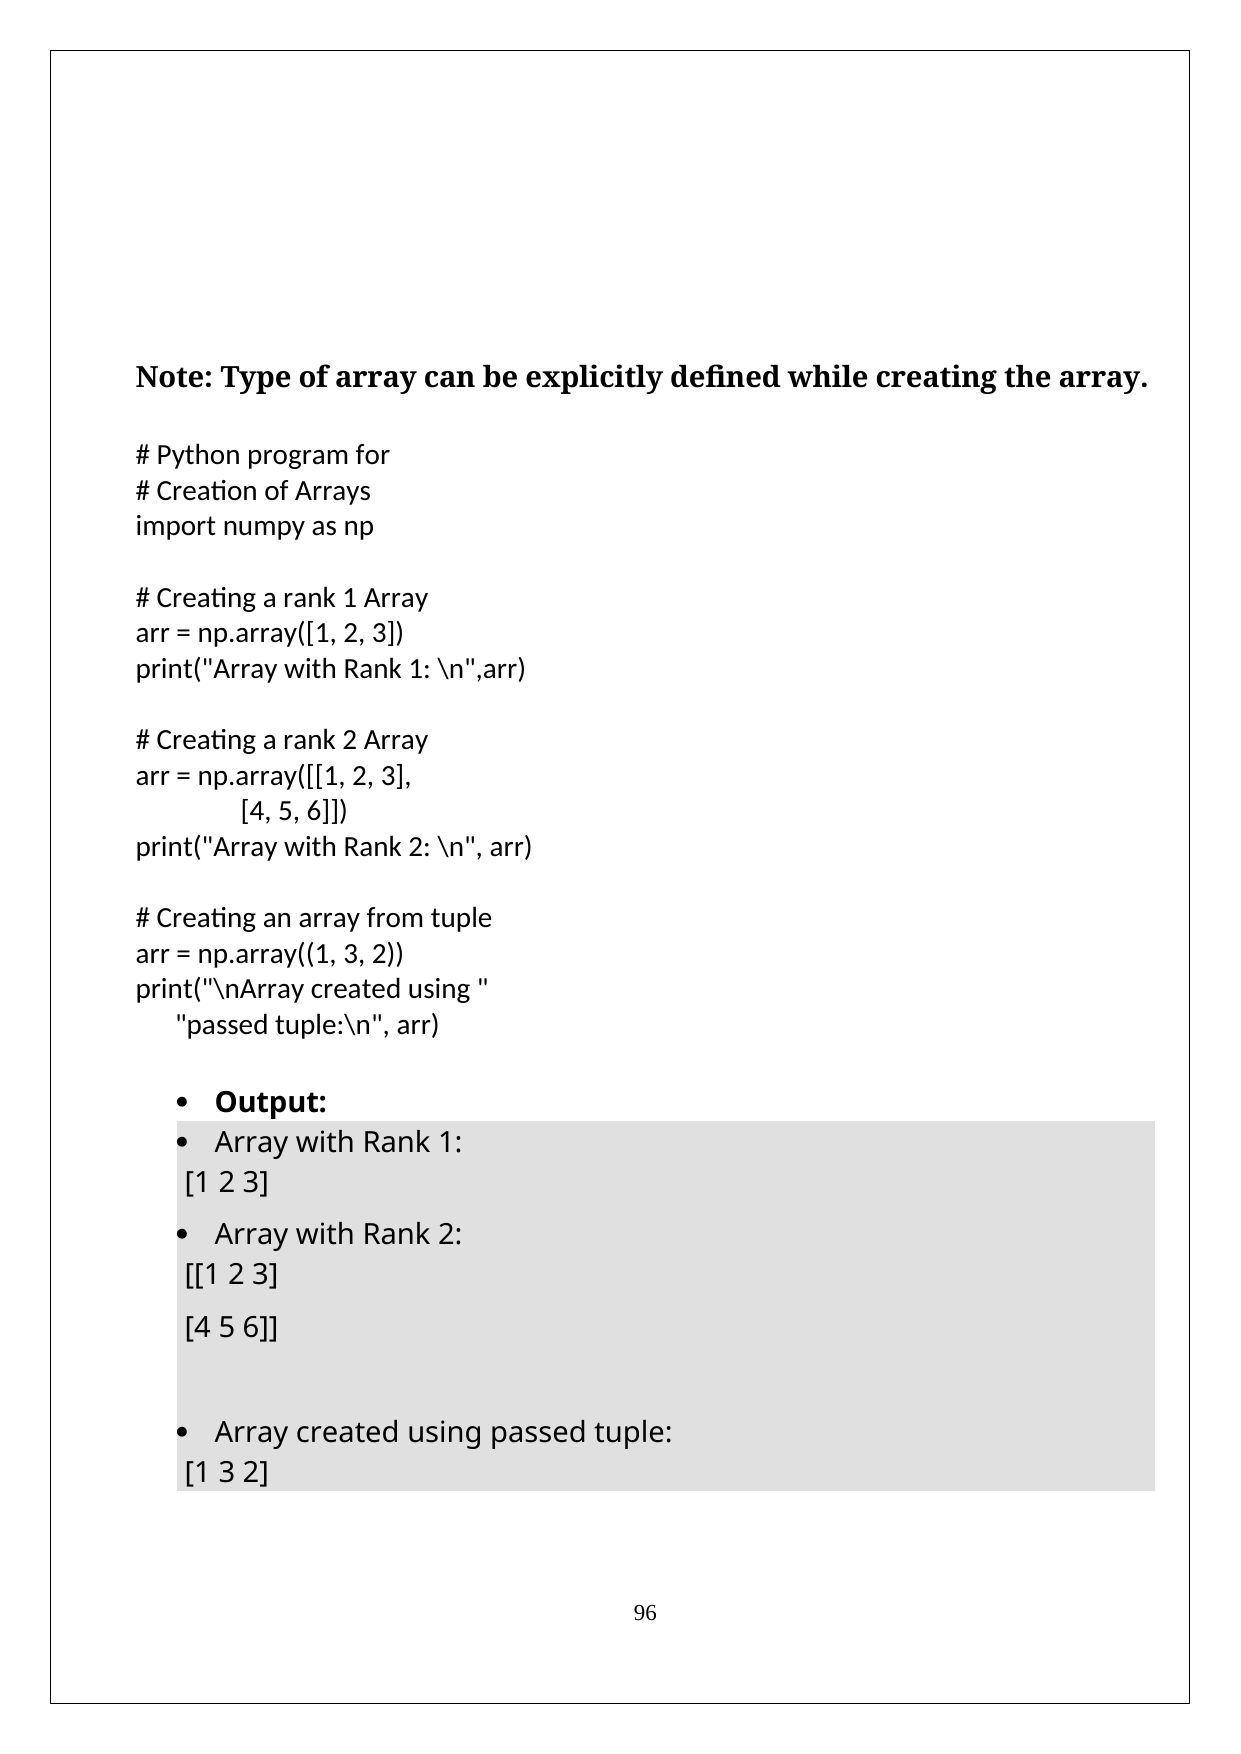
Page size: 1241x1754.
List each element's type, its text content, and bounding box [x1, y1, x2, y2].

list [4 5 6]] [177, 1306, 1155, 1346]
list [1 3 2] [177, 1451, 1155, 1491]
list [[1 2 3] [177, 1253, 1155, 1293]
list [1 2 3] [177, 1161, 1155, 1201]
table_header # Python program for # Creation of Arrays import numpy as np # Creating a rank 1 Array arr = np.array([1, 2, 3]) print("Array with Rank 1: \n",arr) # Creating a rank 2 Array arr = np.array([[1, 2, 3], [4, 5, 6]]) print("Array with Rank 2: \n", arr) # Creating an array from tuple arr = np.array((1, 3, 2)) print("\nArray created using " "passed tuple:\n", arr) [135, 436, 1032, 1042]
list Array created using passed tuple: [177, 1411, 1155, 1451]
list Array with Rank 1: [177, 1121, 1155, 1161]
list Output: [177, 1081, 1155, 1121]
text Note: Type of array can be explicitly defined while creating the array. [135, 357, 1155, 396]
list Array with Rank 2: [177, 1213, 1155, 1253]
